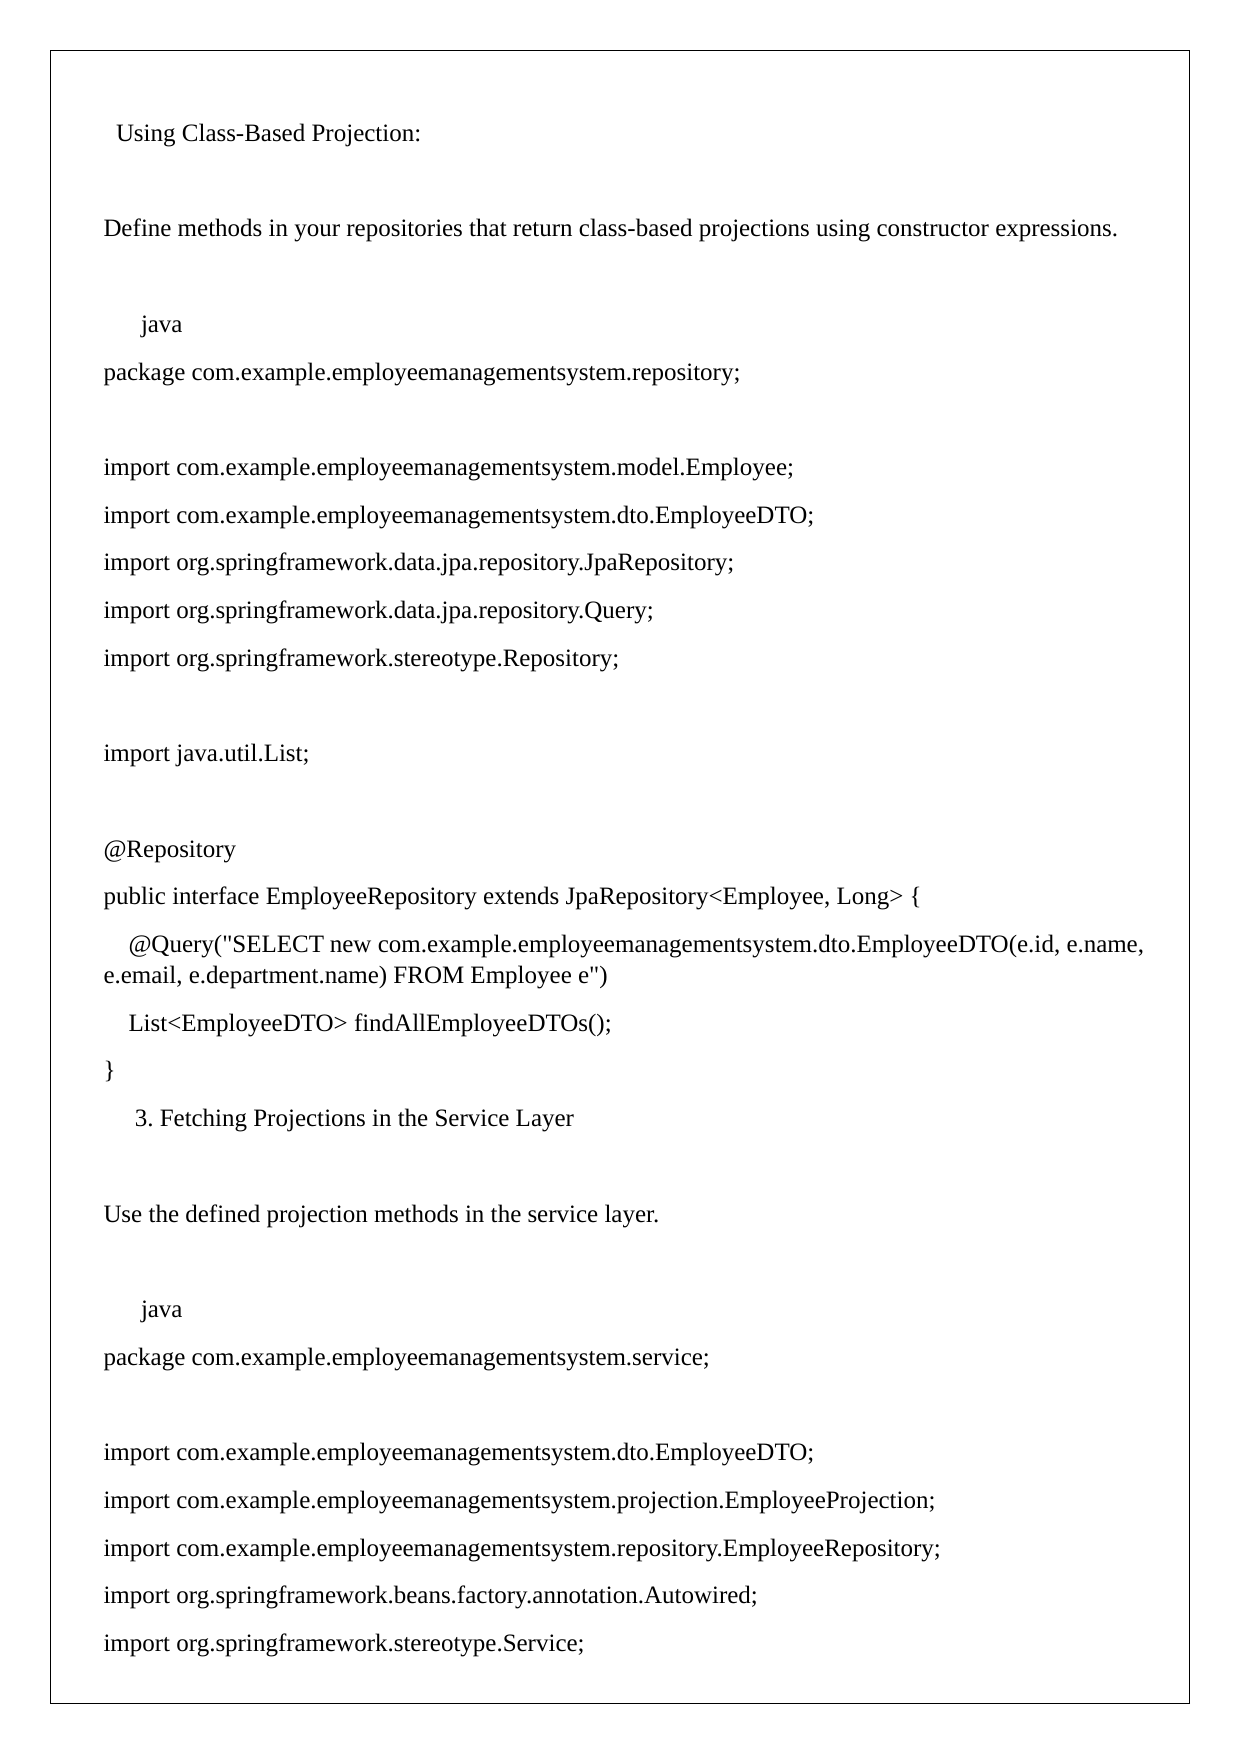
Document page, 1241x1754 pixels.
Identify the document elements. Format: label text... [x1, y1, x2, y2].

text import com.example.employeemanagementsystem.dto.EmployeeDTO; [103, 1437, 1152, 1466]
text import com.example.employeemanagementsystem.repository.EmployeeRepository; [103, 1533, 1152, 1561]
text public interface EmployeeRepository extends JpaRepository<Employee, Long> { [103, 881, 1152, 910]
text java [103, 1294, 1152, 1323]
text import org.springframework.data.jpa.repository.Query; [103, 595, 1152, 624]
text import org.springframework.data.jpa.repository.JpaRepository; [103, 547, 1152, 576]
text 3. Fetching Projections in the Service Layer [103, 1103, 1152, 1132]
text import com.example.employeemanagementsystem.model.Employee; [103, 452, 1152, 481]
text package com.example.employeemanagementsystem.service; [103, 1342, 1152, 1371]
text } [103, 1056, 1152, 1084]
text import com.example.employeemanagementsystem.projection.EmployeeProjection; [103, 1485, 1152, 1514]
text import com.example.employeemanagementsystem.dto.EmployeeDTO; [103, 500, 1152, 528]
text package com.example.employeemanagementsystem.repository; [103, 357, 1152, 385]
text import org.springframework.beans.factory.annotation.Autowired; [103, 1580, 1152, 1609]
text Use the defined projection methods in the service layer. [103, 1199, 1152, 1227]
text java [103, 309, 1152, 338]
text import org.springframework.stereotype.Repository; [103, 643, 1152, 672]
text Using Class-Based Projection: [103, 118, 1152, 147]
text List<EmployeeDTO> findAllEmployeeDTOs(); [103, 1008, 1152, 1037]
text @Repository [103, 834, 1152, 862]
text @Query("SELECT new com.example.employeemanagementsystem.dto.EmployeeDTO(e.id, e.name, e.email, e.department.name) FROM Employee e") [103, 929, 1152, 989]
text Define methods in your repositories that return class-based projections using constructor expressions. [103, 213, 1152, 242]
text import org.springframework.stereotype.Service; [103, 1628, 1152, 1657]
text import java.util.List; [103, 738, 1152, 767]
